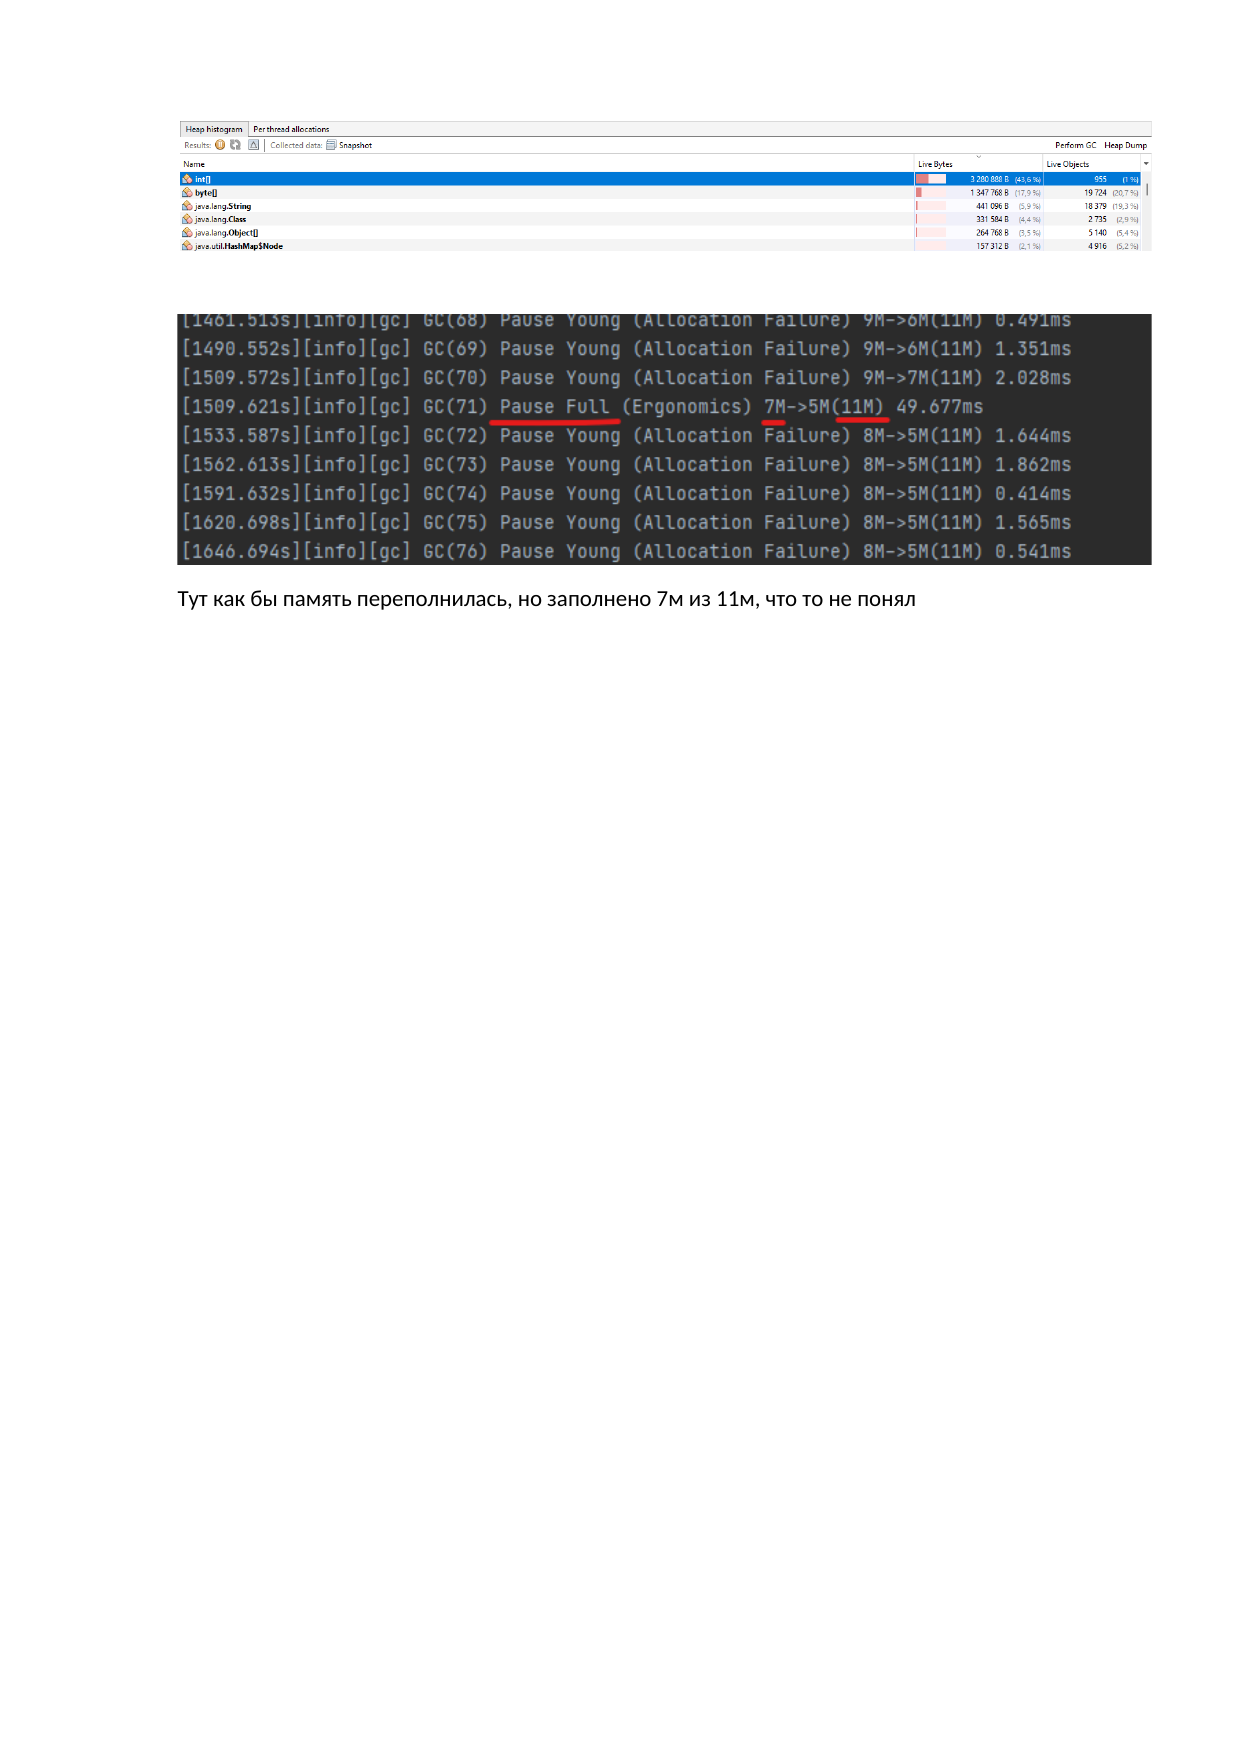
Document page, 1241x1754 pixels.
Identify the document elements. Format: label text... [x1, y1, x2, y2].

picture [177, 314, 1152, 565]
picture [177, 118, 1152, 251]
text Тут как бы память переполнилась, но заполнено 7м из 11м, что то не понял [177, 584, 1152, 612]
